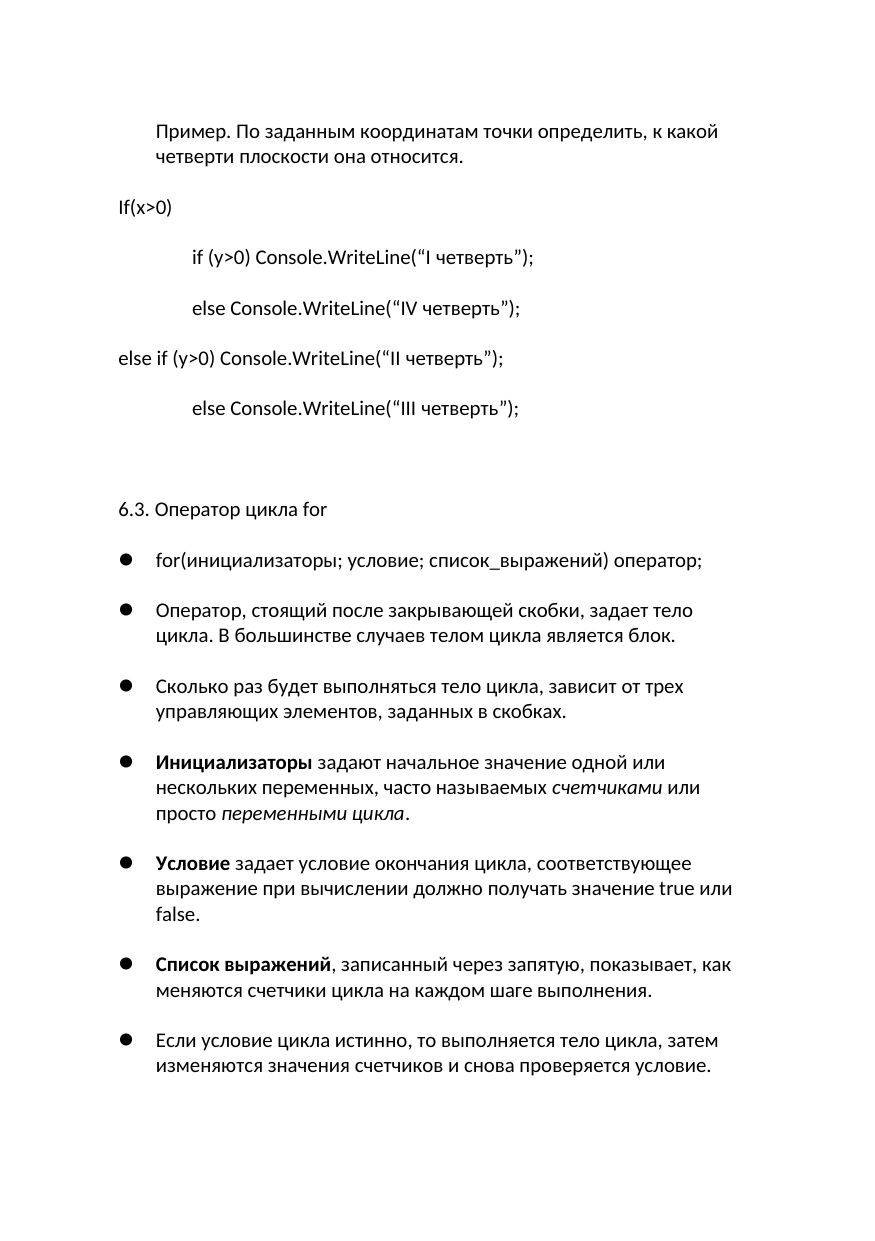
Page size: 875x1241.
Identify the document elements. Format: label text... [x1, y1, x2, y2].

text else if (y>0) Console.WriteLine(“II четверть”); [118, 345, 744, 371]
text 6.3. Оператор цикла for [118, 496, 744, 522]
list Оператор, стоящий после закрывающей скобки, задает тело цикла. В большинстве случаев телом цикла является блок. [118, 597, 744, 648]
list Сколько раз будет выполняться тело цикла, зависит от трех управляющих элементов, заданных в скобках. [118, 673, 744, 724]
text Пример. По заданным координатам точки определить, к какой четверти плоскости она относится. [156, 118, 744, 169]
list Инициализаторы задают начальное значение одной или нескольких переменных, часто называемых счетчиками или просто переменными цикла. [118, 749, 744, 825]
list for(инициализаторы; условие; список_выражений) оператор; [118, 547, 744, 572]
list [118, 1027, 744, 1078]
text else Console.WriteLine(“III четверть”); [156, 396, 744, 421]
text if (y>0) Console.WriteLine(“I четверть”); [156, 244, 744, 270]
text If(х>0) [118, 194, 744, 219]
list Список выражений, записанный через запятую, показывает, как меняются счетчики цикла на каждом шаге выполнения. [118, 951, 744, 1002]
list Условие задает условие окончания цикла, соответствующее выражение при вычислении должно получать значение true или false. [118, 850, 744, 926]
text else Console.WriteLine(“IV четверть”); [156, 295, 744, 320]
